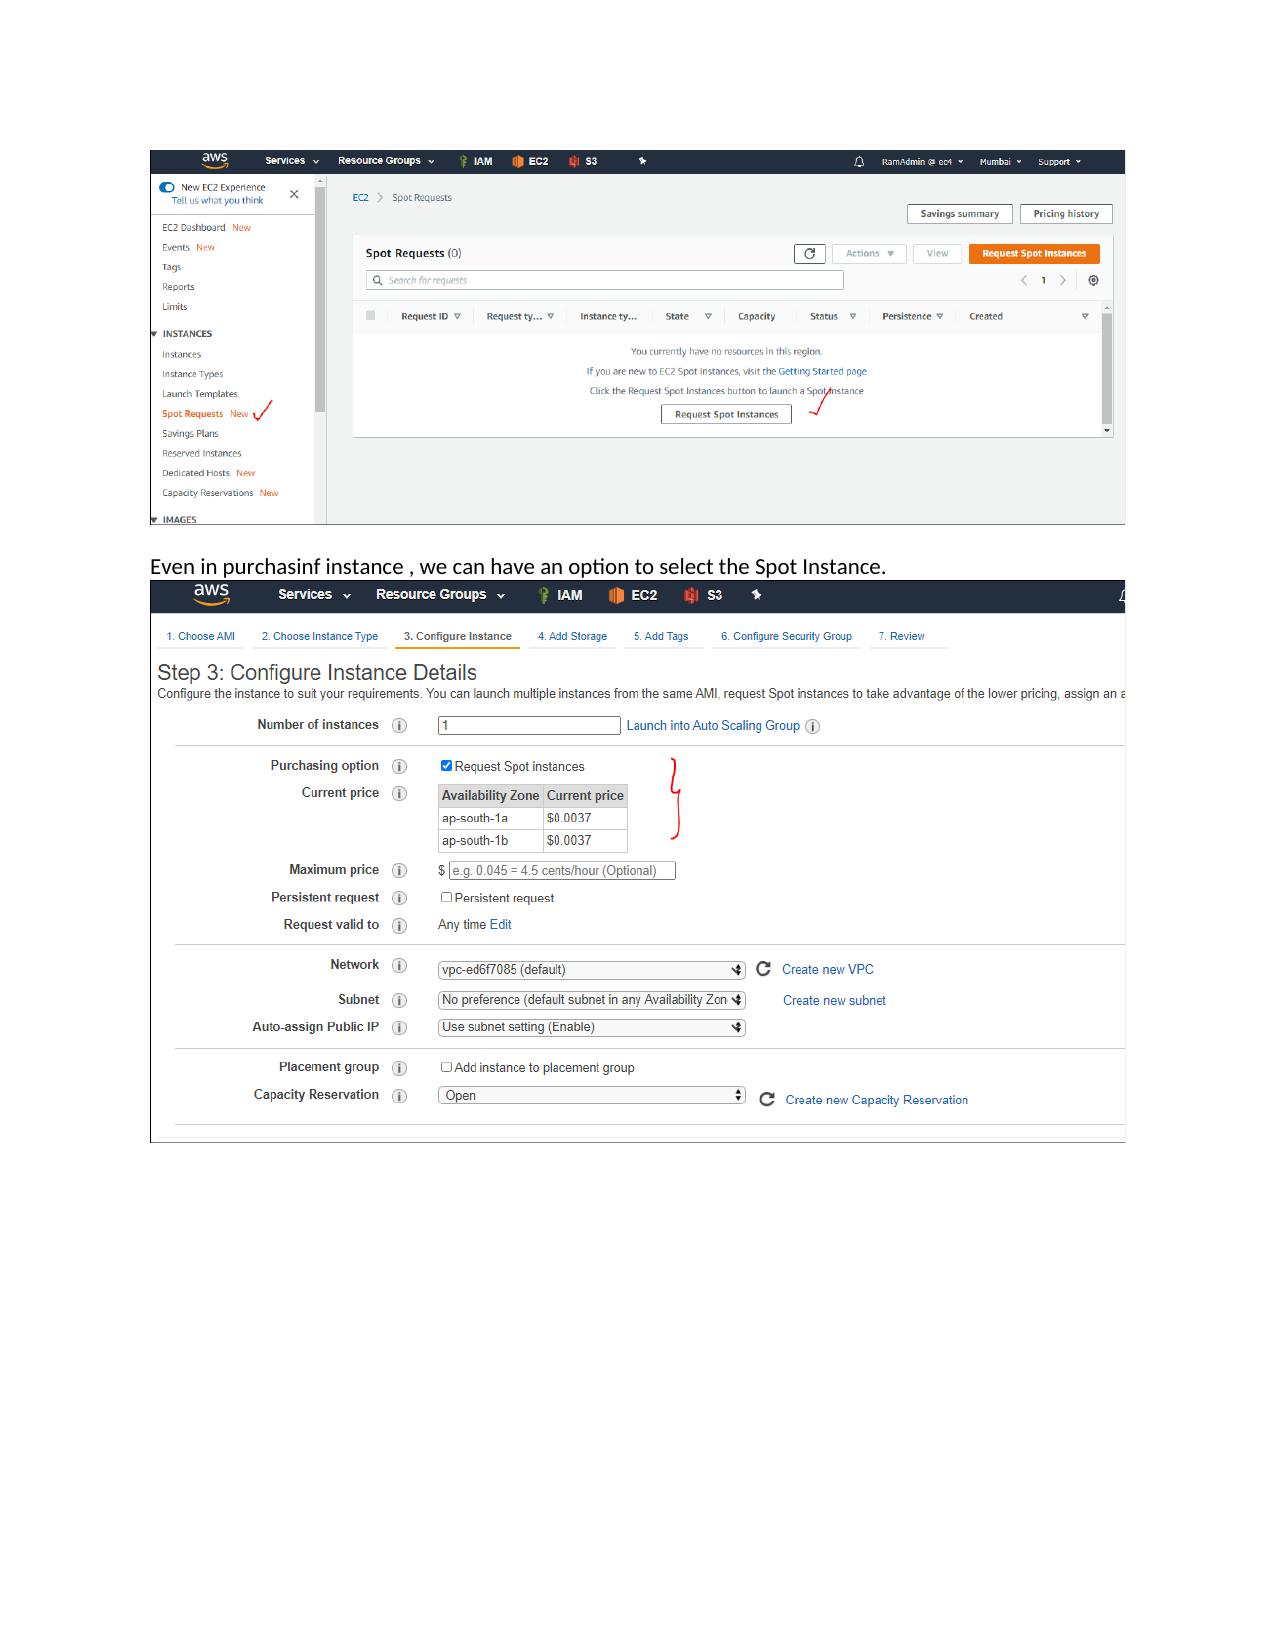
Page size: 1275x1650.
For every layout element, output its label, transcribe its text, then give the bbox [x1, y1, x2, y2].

text Even in purchasinf instance , we can have an option to select the Spot Instance. [150, 552, 1125, 580]
picture [150, 150, 1125, 525]
picture [150, 580, 1125, 1143]
